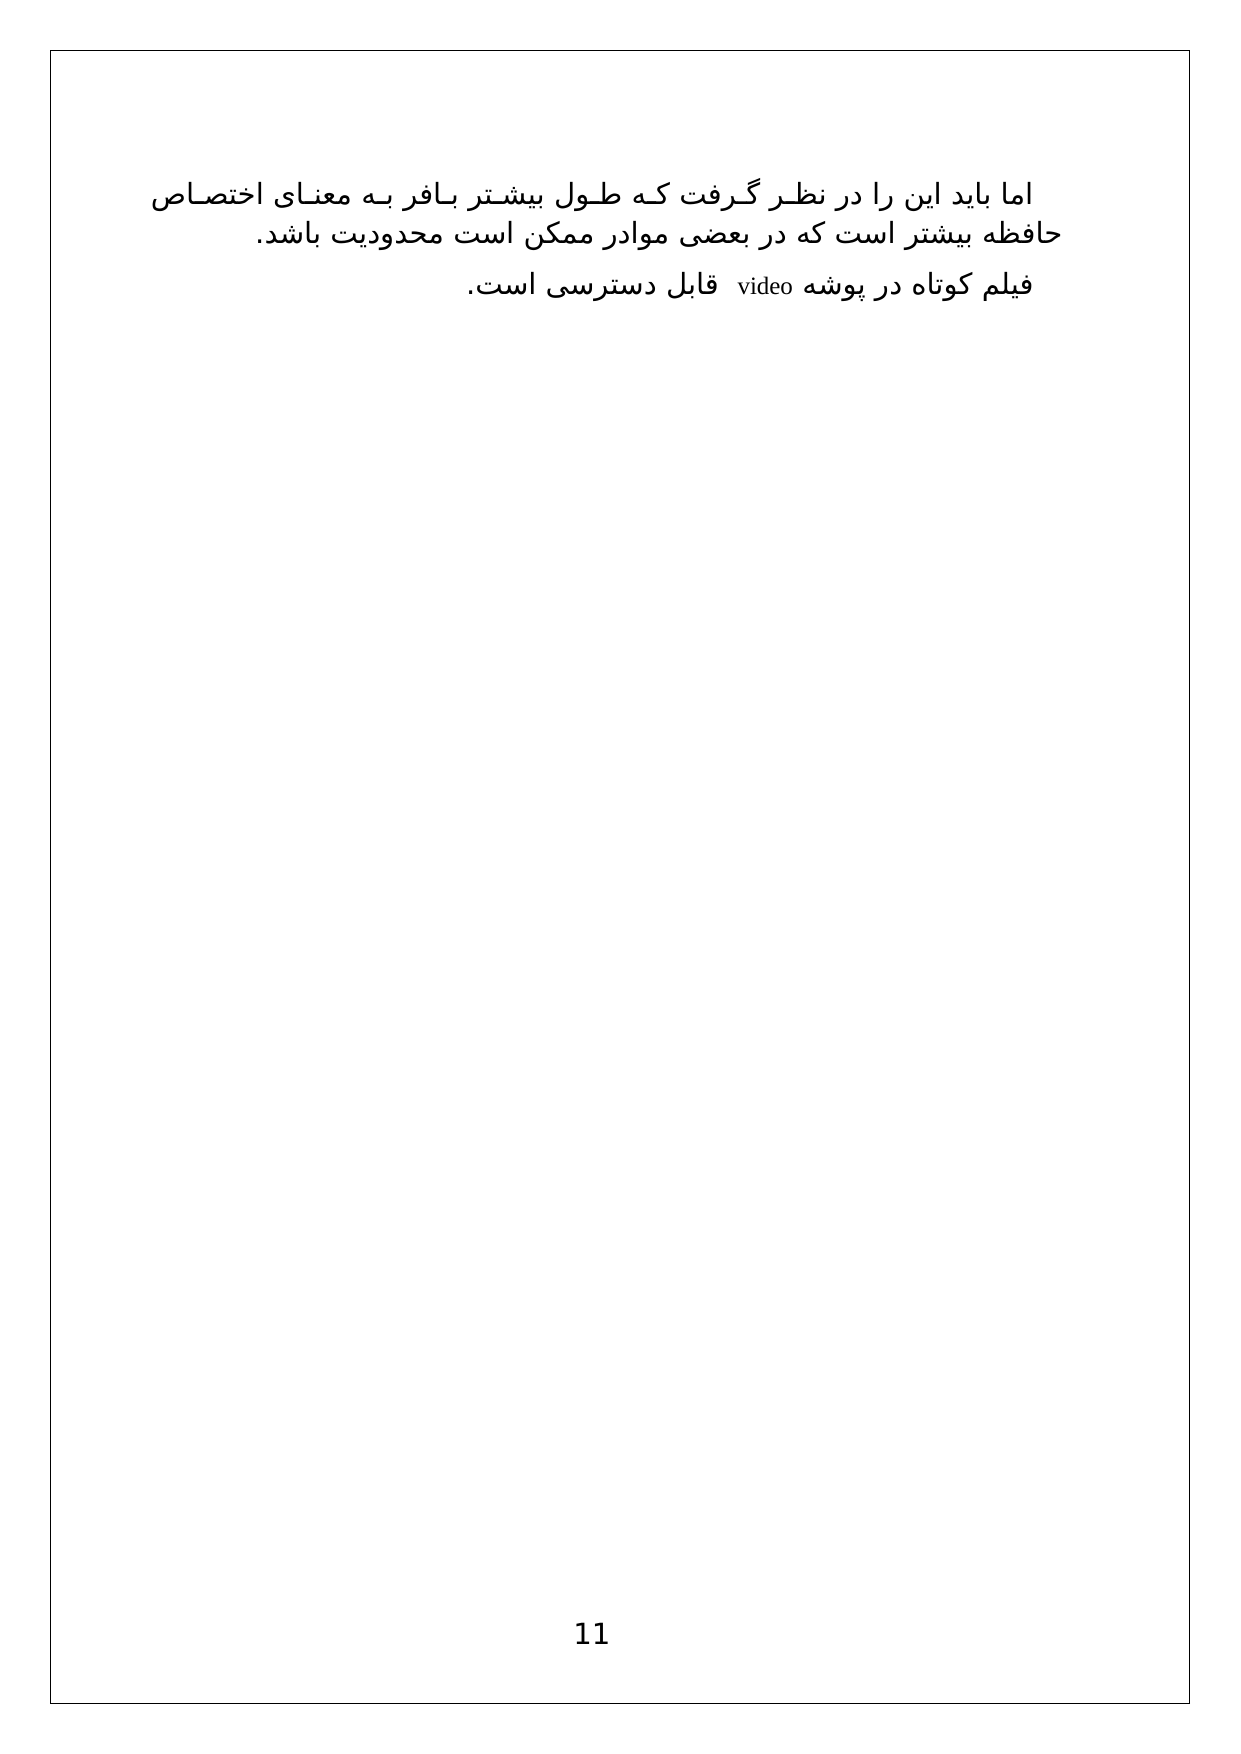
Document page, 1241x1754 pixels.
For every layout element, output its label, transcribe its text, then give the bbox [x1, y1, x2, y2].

text اما باید این را در نظر گرفت که طول بیشتر بافر به معنای اختصاص حافظه بیشتر است که در بعضی موادر ممکن است محدودیت باشد. [150, 177, 1063, 250]
text فیلم کوتاه در پوشه video قابل دسترسی است. [150, 267, 1063, 301]
